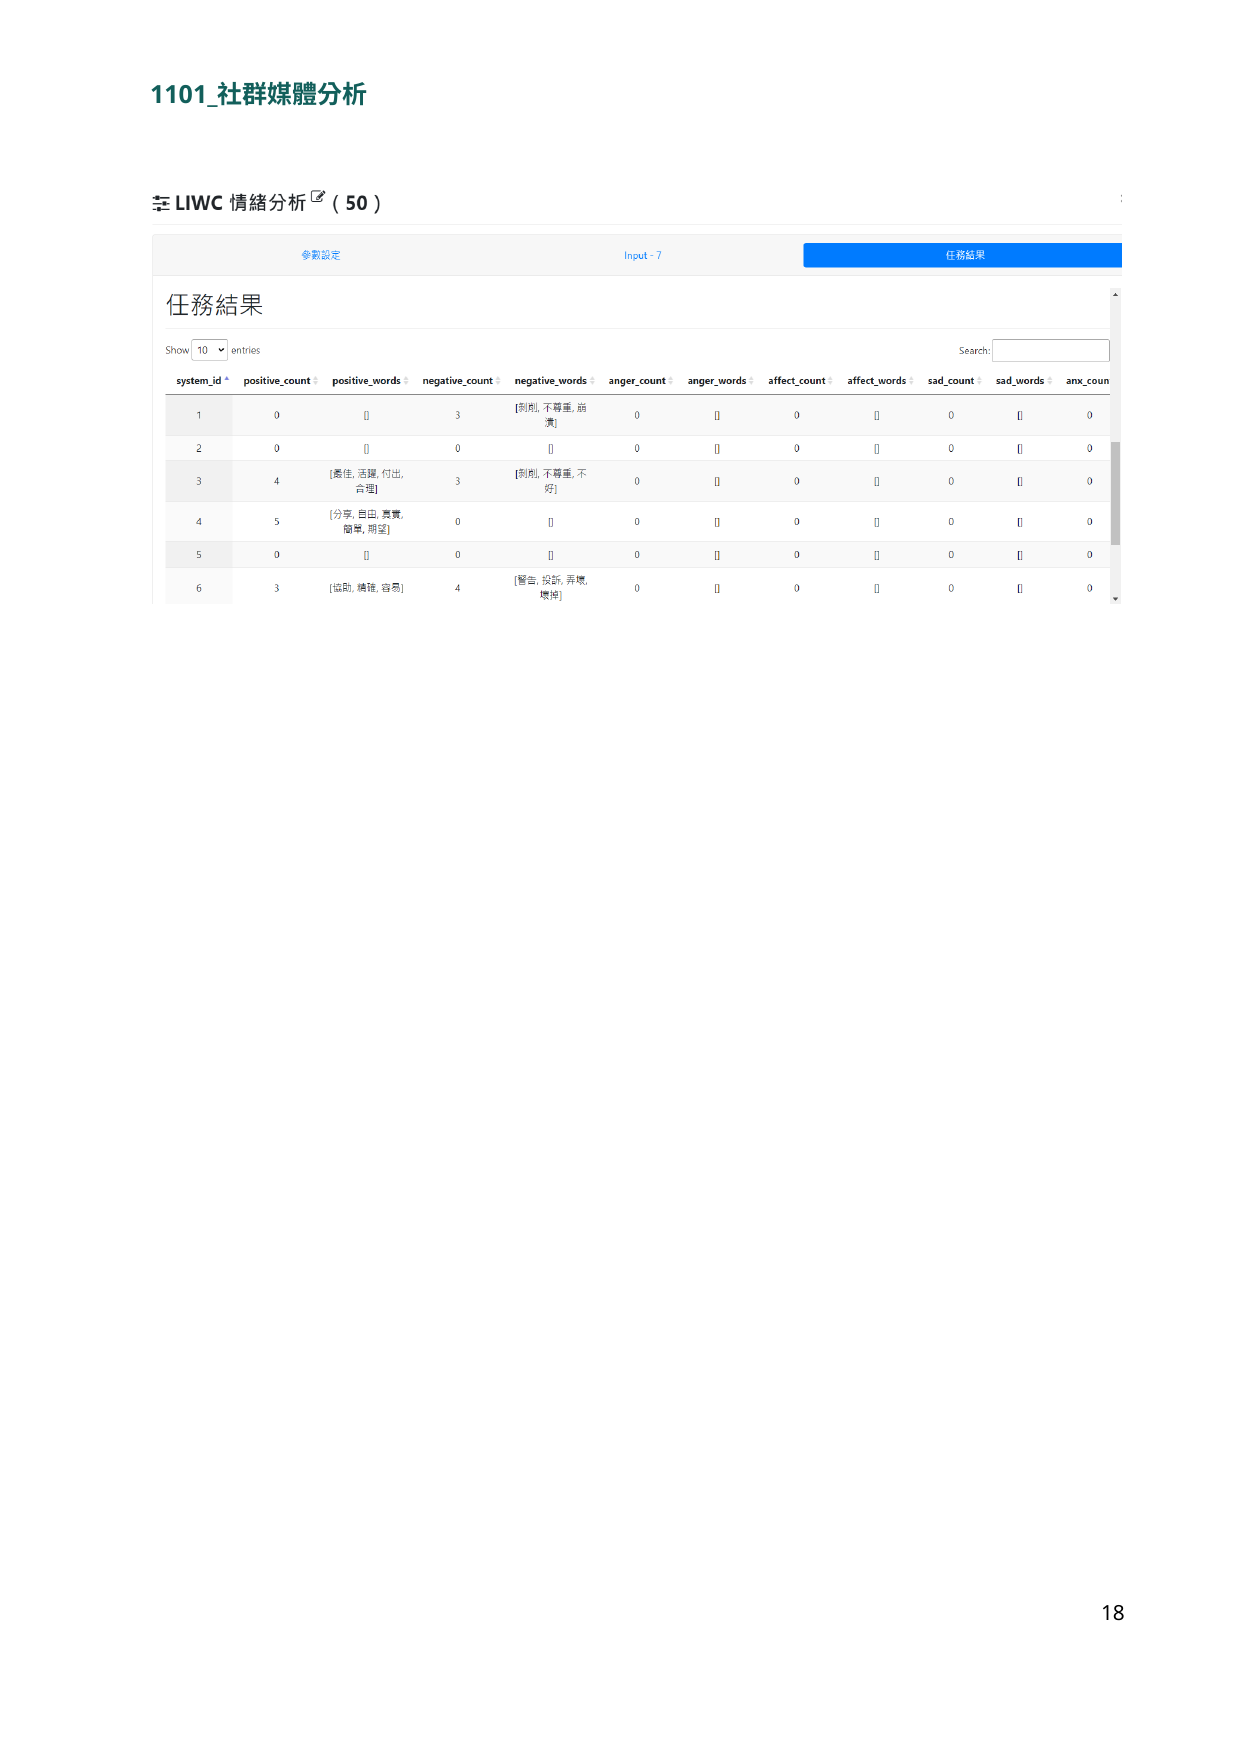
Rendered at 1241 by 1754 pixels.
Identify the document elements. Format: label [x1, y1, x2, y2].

picture [150, 187, 1122, 604]
